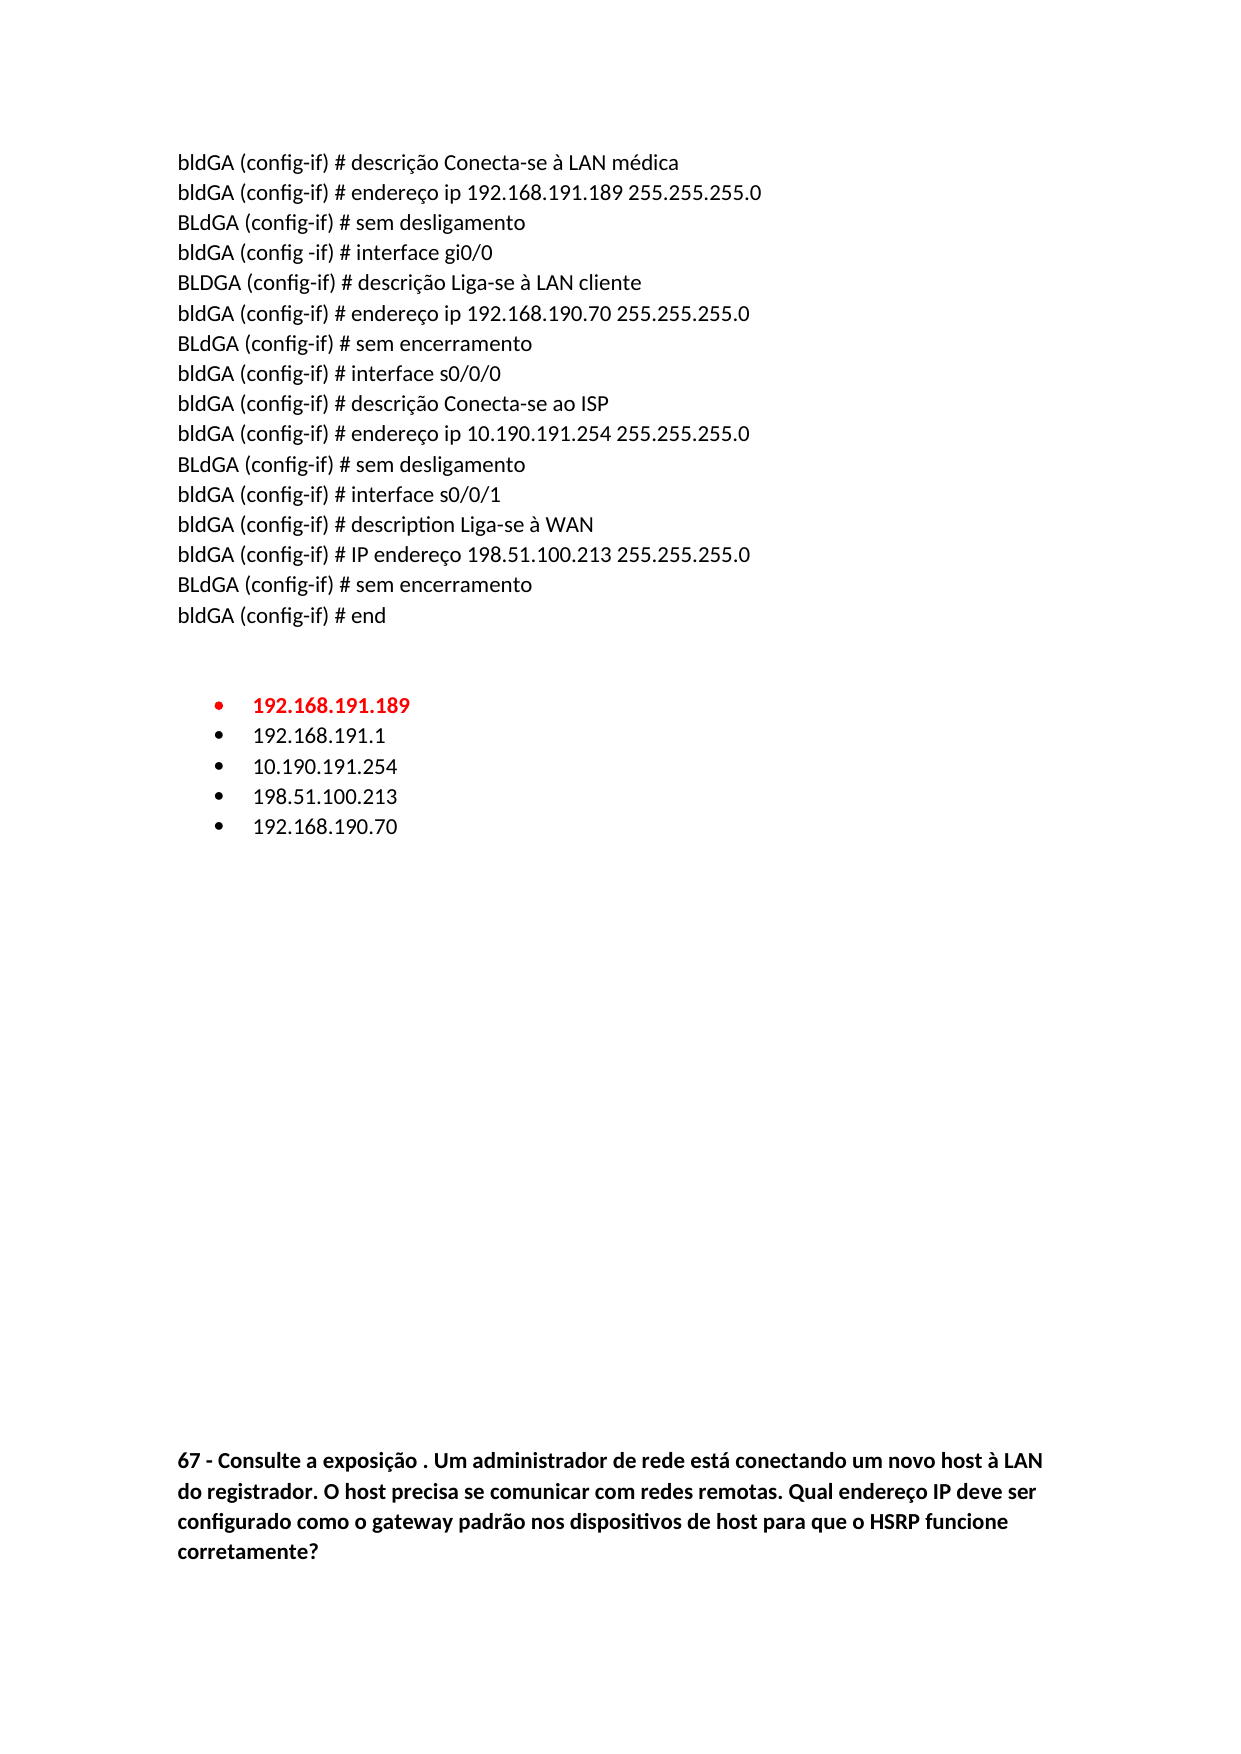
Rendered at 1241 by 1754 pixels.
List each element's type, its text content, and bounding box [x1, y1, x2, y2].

text bldGA (config -if) # interface gi0/0 [177, 238, 1063, 266]
text bldGA (config-if) # endereço ip 192.168.191.189 255.255.255.0 [177, 178, 1063, 206]
text bldGA (config-if) # endereço ip 10.190.191.254 255.255.255.0 [177, 419, 1063, 447]
text bldGA (config-if) # description Liga-se à WAN [177, 510, 1063, 538]
text bldGA (config-if) # interface s0/0/1 [177, 480, 1063, 508]
text bldGA (config-if) # end [177, 601, 1063, 629]
text bldGA (config-if) # interface s0/0/0 [177, 359, 1063, 387]
text BLdGA (config-if) # sem encerramento [177, 329, 1063, 357]
text bldGA (config-if) # IP endereço 198.51.100.213 255.255.255.0 [177, 540, 1063, 568]
list 198.51.100.213 [215, 782, 1063, 810]
text bldGA (config-if) # descrição Conecta-se ao ISP [177, 389, 1063, 417]
list 10.190.191.254 [215, 752, 1063, 780]
text 67 - Consulte a exposição . Um administrador de rede está conectando um novo host à LAN do registrador. O host precisa se comunicar com redes remotas. Qual endereço IP deve ser configurado como o gateway padrão nos dispositivos de host para que o HSRP funcione corretamente? [177, 1447, 1063, 1565]
list 192.168.191.189 [215, 691, 1063, 719]
text BLdGA (config-if) # sem desligamento [177, 208, 1063, 236]
text BLdGA (config-if) # sem desligamento [177, 450, 1063, 478]
text bldGA (config-if) # endereço ip 192.168.190.70 255.255.255.0 [177, 299, 1063, 327]
text bldGA (config-if) # descrição Conecta-se à LAN médica [177, 148, 1063, 176]
list 192.168.191.1 [215, 722, 1063, 749]
text BLDGA (config-if) # descrição Liga-se à LAN cliente [177, 268, 1063, 296]
text BLdGA (config-if) # sem encerramento [177, 571, 1063, 598]
list 192.168.190.70 [215, 812, 1063, 840]
